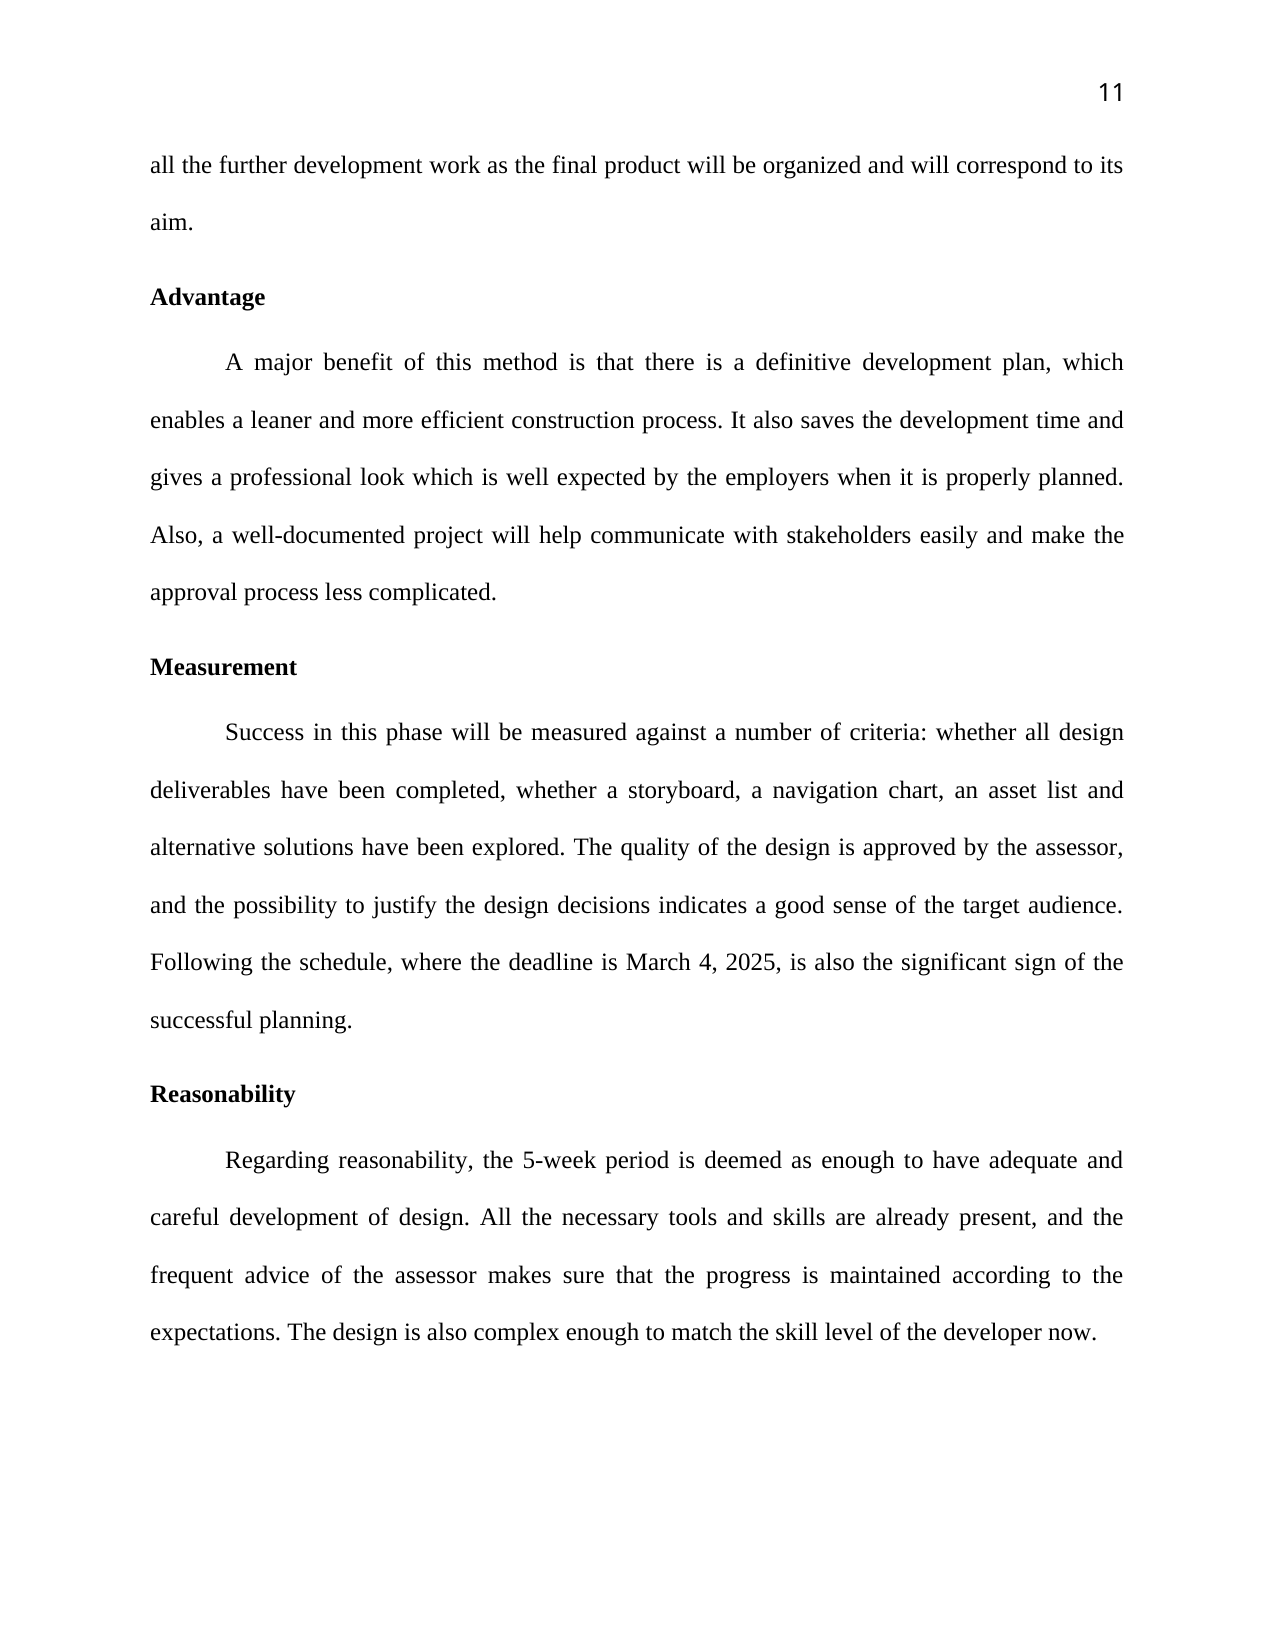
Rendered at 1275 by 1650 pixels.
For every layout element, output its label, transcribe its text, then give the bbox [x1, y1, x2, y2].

subtitle Advantage [150, 282, 1125, 310]
text Regarding reasonability, the 5-week period is deemed as enough to have adequate and careful development of design. All the necessary tools and skills are already present, and the frequent advice of the assessor makes sure that the progress is maintained according to the expectations. The design is also complex enough to match the skill level of the developer now. [150, 1145, 1125, 1346]
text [150, 150, 1125, 236]
subtitle Measurement [150, 652, 1125, 680]
text A major benefit of this method is that there is a definitive development plan, which enables a leaner and more efficient construction process. It also saves the development time and gives a professional look which is well expected by the employers when it is properly planned. Also, a well-documented project will help communicate with stakeholders easily and make the approval process less complicated. [150, 347, 1125, 606]
text Success in this phase will be measured against a number of criteria: whether all design deliverables have been completed, whether a storyboard, a navigation chart, an asset list and alternative solutions have been explored. The quality of the design is approved by the assessor, and the possibility to justify the design decisions indicates a good sense of the target audience. Following the schedule, where the deadline is March 4, 2025, is also the significant sign of the successful planning. [150, 717, 1125, 1034]
subtitle Reasonability [150, 1079, 1125, 1108]
